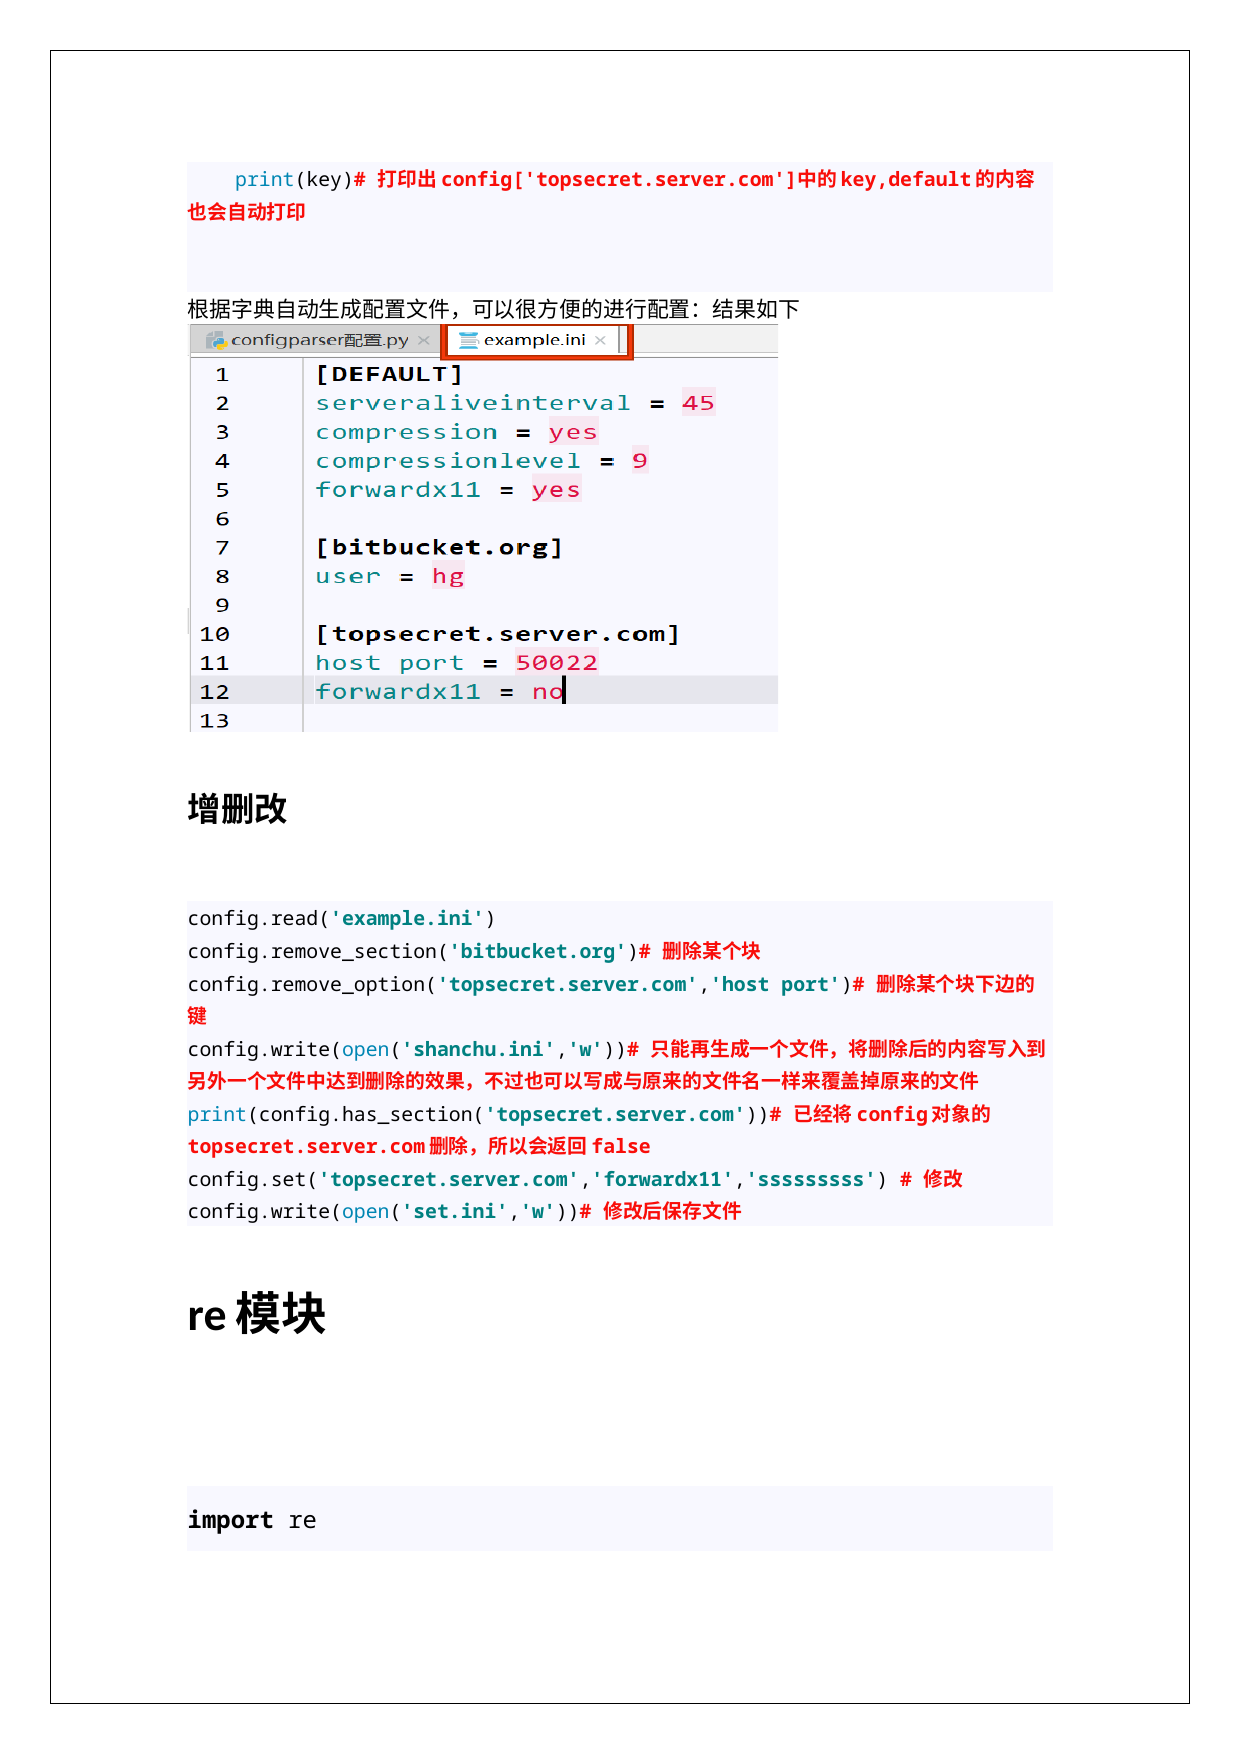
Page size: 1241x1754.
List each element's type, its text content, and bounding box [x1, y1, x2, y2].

subtitle re模块 [187, 1262, 1053, 1359]
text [187, 1486, 1053, 1551]
subtitle 增删改 [187, 774, 1053, 839]
text config.write(open('set.ini','w'))# 修改后保存文件 [187, 1194, 1053, 1226]
text config.read('example.ini') config.remove_section('bitbucket.org')# 删除某个块 config.remove_option('topsecret.server.com','host port')# 删除某个块下边的键 config.write(open('shanchu.ini','w'))# 只能再生成一个文件，将删除后的内容写入到另外一个文件中达到删除的效果，不过也可以写成与原来的文件名一样来覆盖掉原来的文件 print(config.has_section('topsecret.server.com'))# 已经将config对象的topsecret.server.com删除，所以会返回false config.set('topsecret.server.com','forwardx11','sssssssss') # 修改 [187, 901, 1053, 1194]
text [187, 162, 1053, 227]
text 根据字典自动生成配置文件，可以很方便的进行配置：结果如下 [187, 292, 1053, 324]
picture [187, 324, 779, 732]
